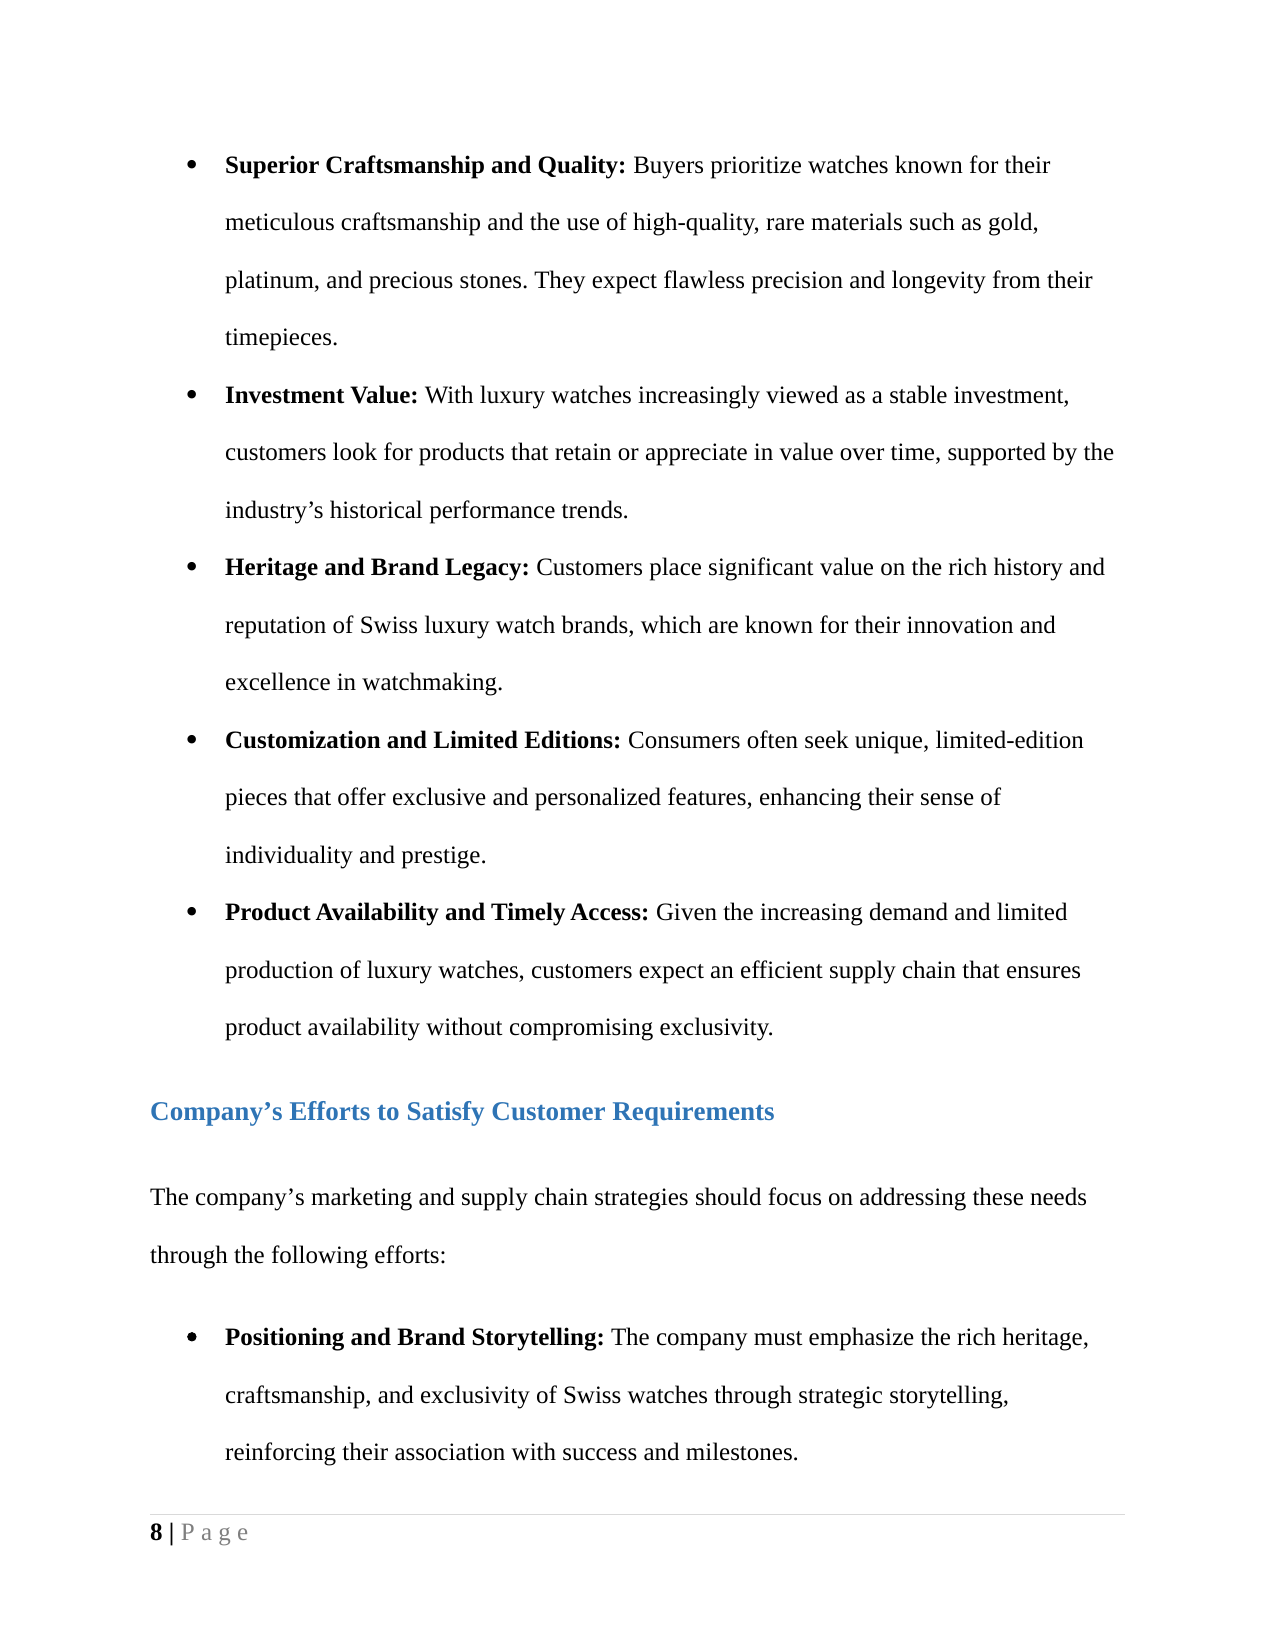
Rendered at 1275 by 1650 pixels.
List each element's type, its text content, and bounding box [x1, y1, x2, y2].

text The company’s marketing and supply chain strategies should focus on addressing these needs through the following efforts: [150, 1182, 1125, 1268]
list Product Availability and Timely Access: Given the increasing demand and limited production of luxury watches, customers expect an efficient supply chain that ensures product availability without compromising exclusivity. [187, 897, 1125, 1041]
subtitle Company’s Efforts to Satisfy Customer Requirements [150, 1095, 1125, 1126]
list Customization and Limited Editions: Consumers often seek unique, limited-edition pieces that offer exclusive and personalized features, enhancing their sense of individuality and prestige. [187, 725, 1125, 869]
list Heritage and Brand Legacy: Customers place significant value on the rich history and reputation of Swiss luxury watch brands, which are known for their innovation and excellence in watchmaking. [187, 552, 1125, 696]
list Investment Value: With luxury watches increasingly viewed as a stable investment, customers look for products that retain or appreciate in value over time, supported by the industry’s historical performance trends. [187, 380, 1125, 524]
list Positioning and Brand Storytelling: The company must emphasize the rich heritage, craftsmanship, and exclusivity of Swiss watches through strategic storytelling, reinforcing their association with success and milestones. [187, 1322, 1125, 1466]
list Superior Craftsmanship and Quality: Buyers prioritize watches known for their meticulous craftsmanship and the use of high-quality, rare materials such as gold, platinum, and precious stones. They expect flawless precision and longevity from their timepieces. [187, 150, 1125, 351]
